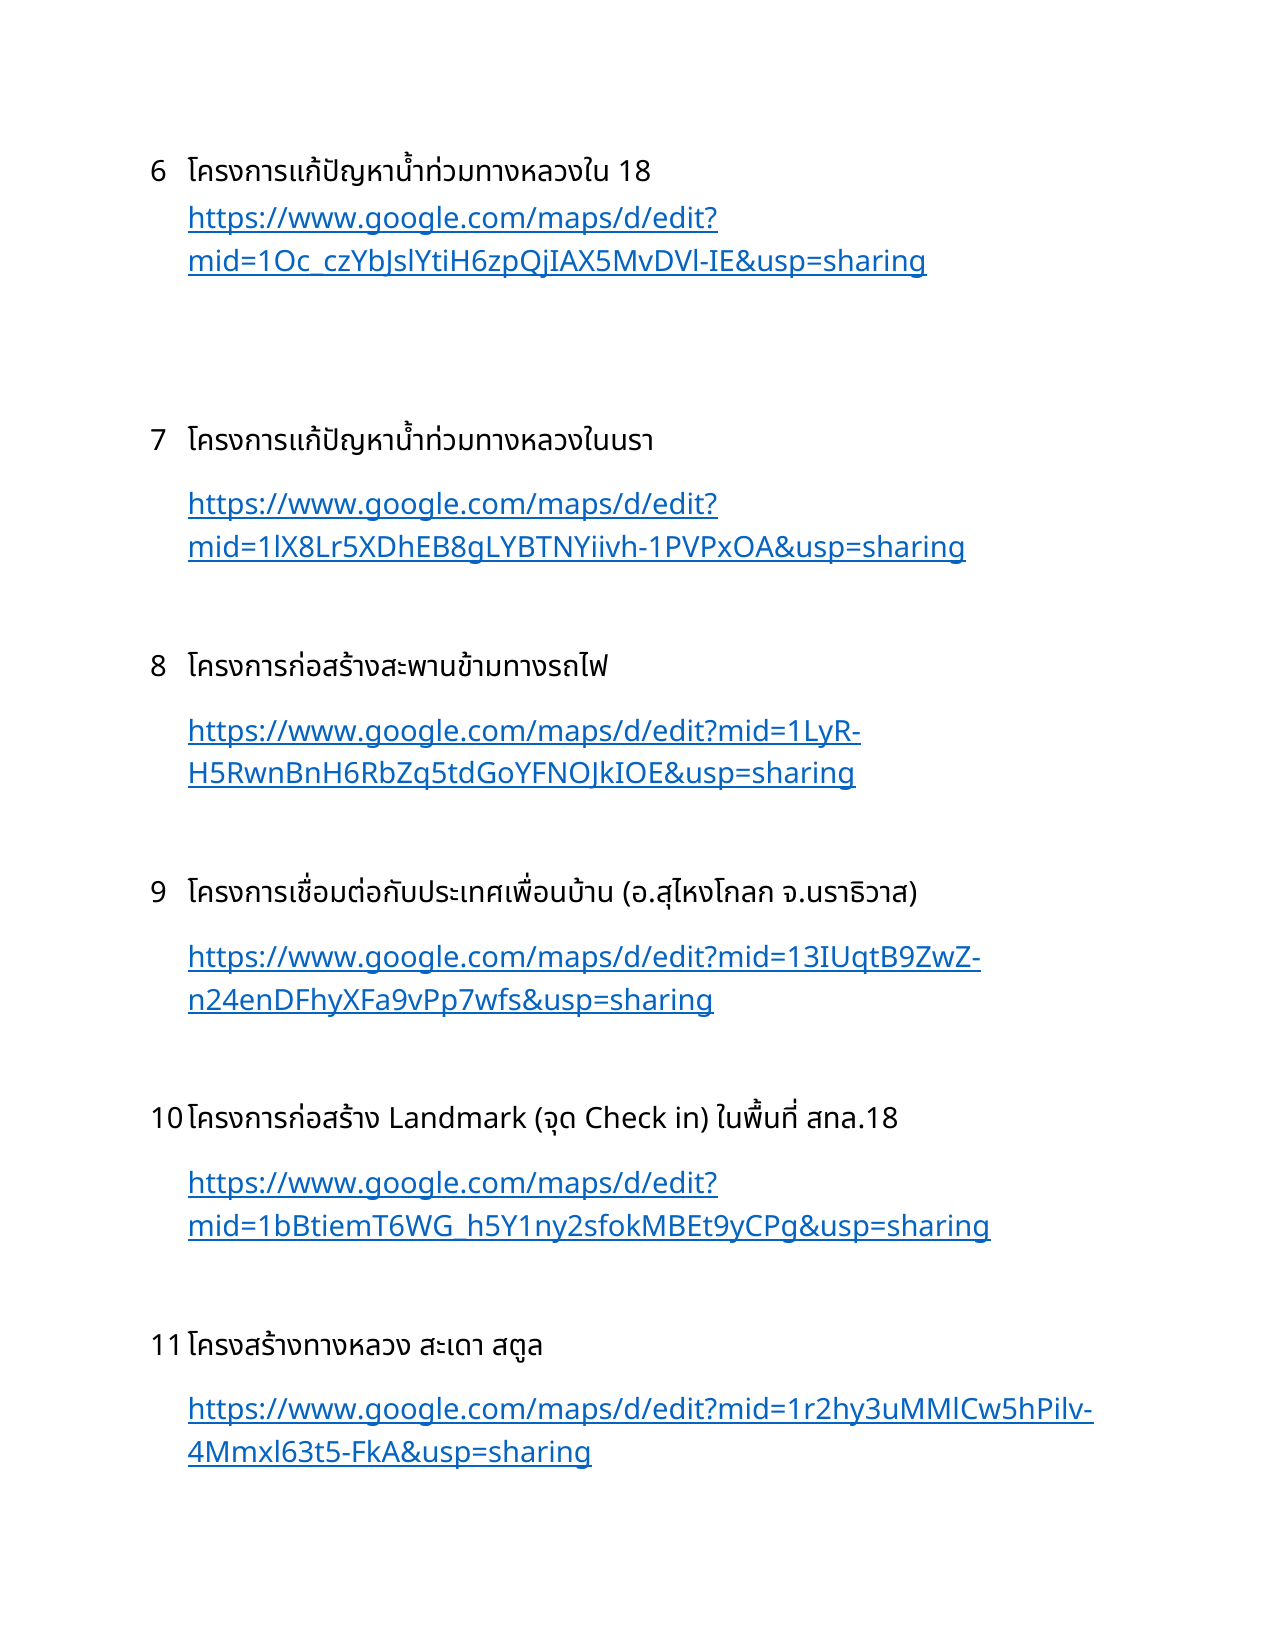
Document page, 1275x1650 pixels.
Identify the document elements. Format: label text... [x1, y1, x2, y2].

text https://www.google.com/maps/d/edit?mid=1r2hy3uMMlCw5hPilv-4Mmxl63t5-FkA&usp=sharing [187, 1388, 1125, 1471]
list โครงการแก้ปัญหาน้ำท่วมทางหลวงในนรา [150, 419, 1125, 463]
list โครงสร้างทางหลวง สะเดา สตูล [150, 1324, 1125, 1368]
text https://www.google.com/maps/d/edit?mid=1lX8Lr5XDhEB8gLYBTNYiivh-1PVPxOA&usp=sharing [187, 483, 1125, 566]
list โครงการเชื่อมต่อกับประเทศเพื่อนบ้าน (อ.สุไหงโกลก จ.นราธิวาส) [150, 872, 1125, 916]
text https://www.google.com/maps/d/edit?mid=1LyR-H5RwnBnH6RbZq5tdGoYFNOJkIOE&usp=sharing [187, 710, 1125, 792]
text https://www.google.com/maps/d/edit?mid=1bBtiemT6WG_h5Y1ny2sfokMBEt9yCPg&usp=sharing [187, 1162, 1125, 1245]
list โครงการก่อสร้าง Landmark (จุด Check in) ในพื้นที่ สทล.18 [150, 1098, 1125, 1142]
list โครงการก่อสร้างสะพานข้ามทางรถไฟ [150, 645, 1125, 689]
list โครงการแก้ปัญหาน้ำท่วมทางหลวงใน 18 [150, 150, 1125, 194]
list https://www.google.com/maps/d/edit?mid=1Oc_czYbJslYtiH6zpQjIAX5MvDVl-IE&usp=sharing [187, 198, 1125, 280]
text https://www.google.com/maps/d/edit?mid=13IUqtB9ZwZ-n24enDFhyXFa9vPp7wfs&usp=sharing [187, 936, 1125, 1018]
